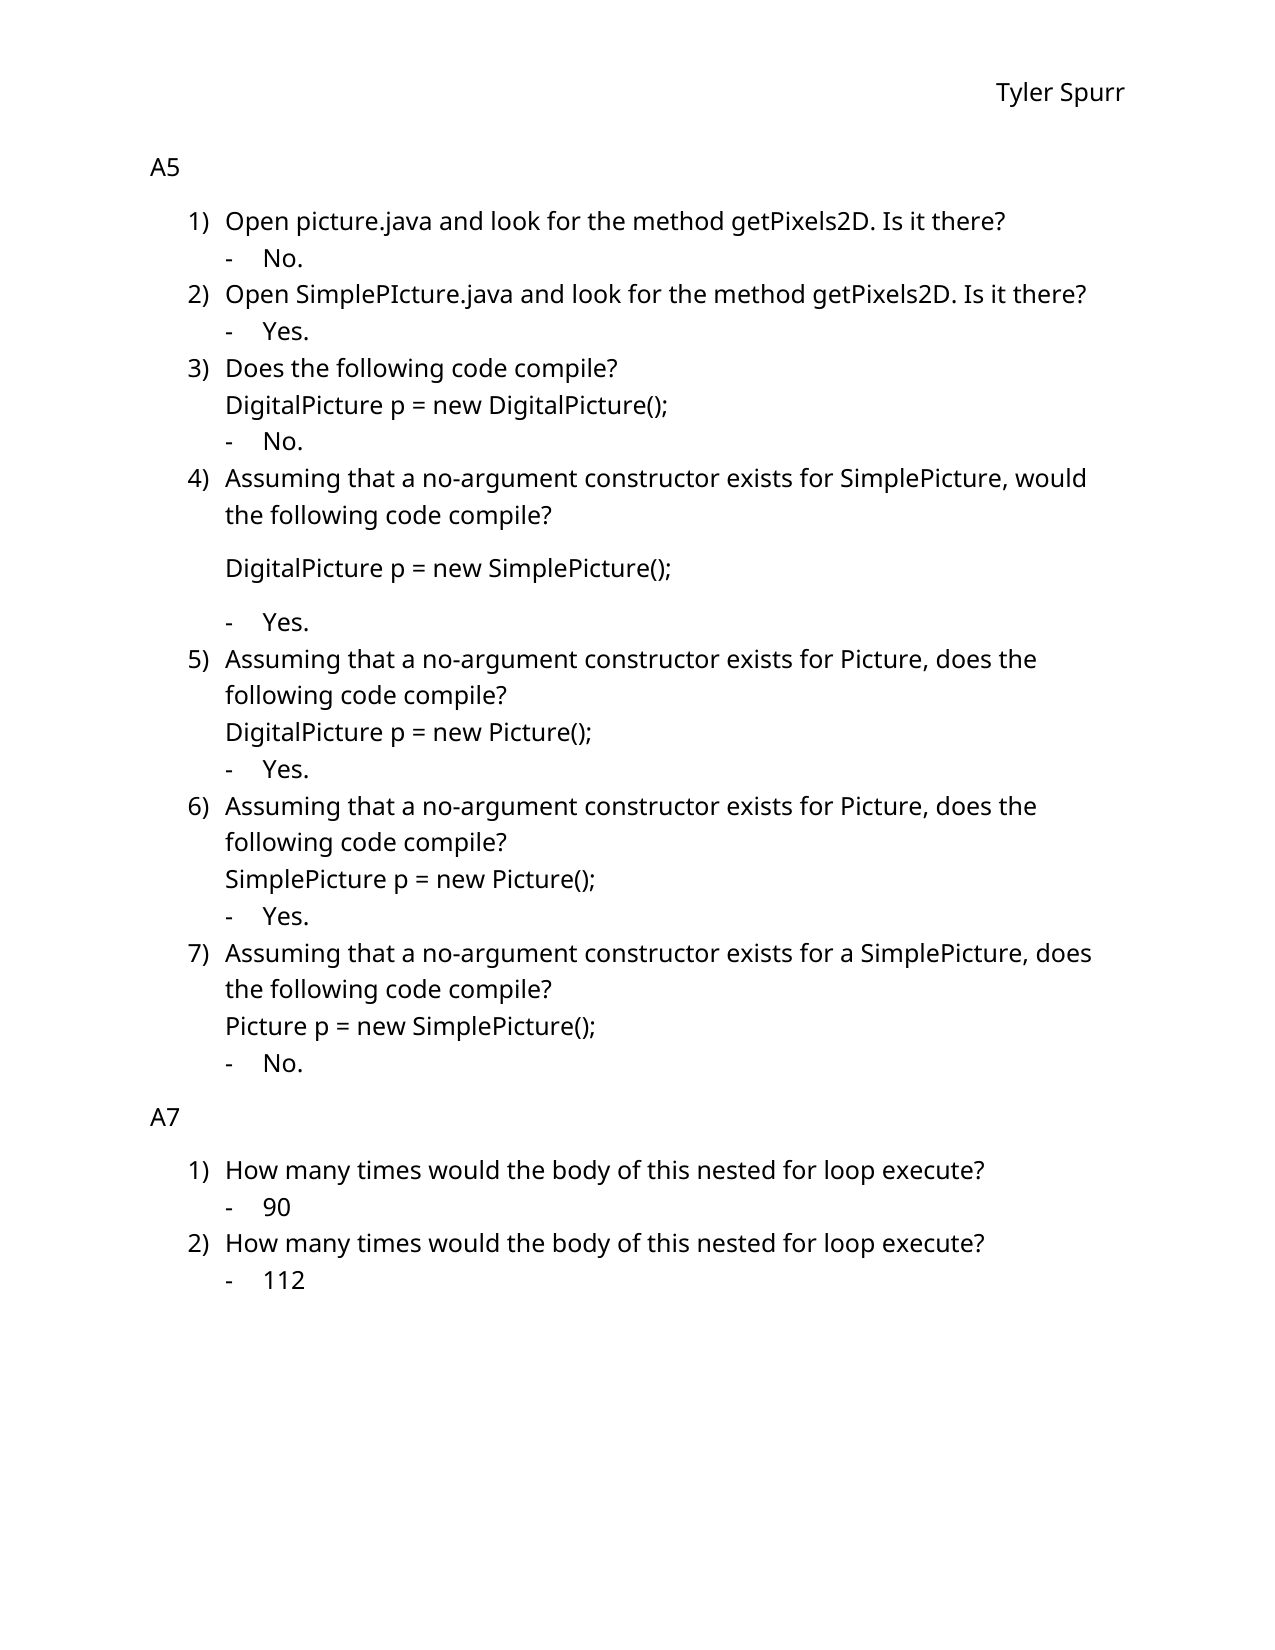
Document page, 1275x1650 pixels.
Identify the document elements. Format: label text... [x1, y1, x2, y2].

list Assuming that a no-argument constructor exists for Picture, does the following code compile? [187, 641, 1125, 712]
text A7 [150, 1099, 1125, 1133]
text A5 [150, 150, 1125, 184]
list Assuming that a no-argument constructor exists for Picture, does the following code compile? [187, 788, 1125, 859]
list Picture p = new SimplePicture(); [225, 1009, 1125, 1043]
list SimplePicture p = new Picture(); [225, 862, 1125, 896]
list Assuming that a no-argument constructor exists for SimplePicture, would the following code compile? [187, 461, 1125, 532]
list How many times would the body of this nested for loop execute? [187, 1153, 1125, 1187]
list Open picture.java and look for the method getPixels2D. Is it there? [187, 203, 1125, 237]
list Assuming that a no-argument constructor exists for a SimplePicture, does the following code compile? [187, 935, 1125, 1006]
list 90 [225, 1189, 1125, 1223]
list Yes. [225, 752, 1125, 786]
list How many times would the body of this nested for loop execute? [187, 1226, 1125, 1260]
list Does the following code compile? [187, 351, 1125, 384]
list Yes. [225, 899, 1125, 933]
list DigitalPicture p = new DigitalPicture(); [225, 387, 1125, 421]
list Yes. [225, 604, 1125, 638]
list Open SimplePIcture.java and look for the method getPixels2D. Is it there? [187, 277, 1125, 311]
text DigitalPicture p = new SimplePicture(); [225, 551, 1125, 585]
list No. [225, 1046, 1125, 1080]
list DigitalPicture p = new Picture(); [225, 715, 1125, 749]
list Yes. [225, 314, 1125, 348]
list No. [225, 240, 1125, 274]
list No. [225, 424, 1125, 458]
list 112 [225, 1263, 1125, 1297]
